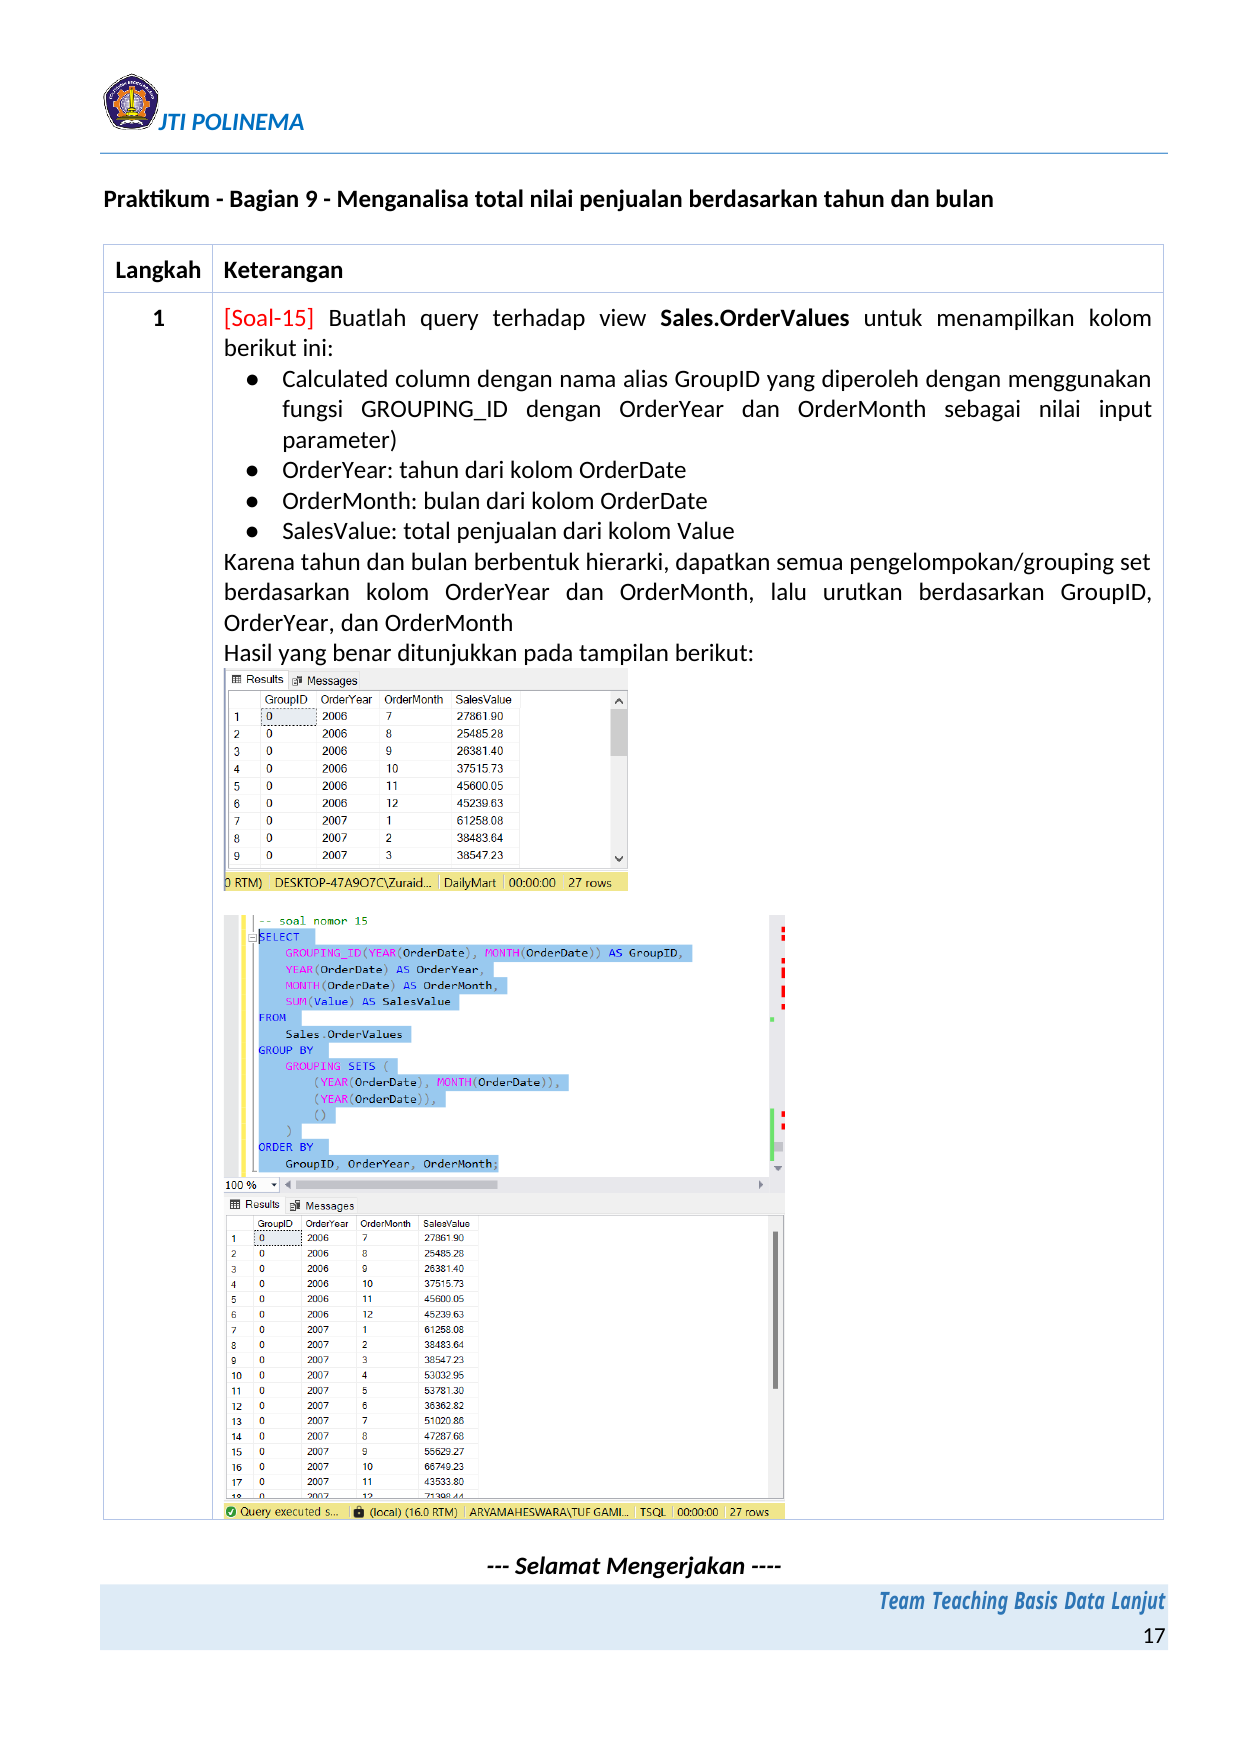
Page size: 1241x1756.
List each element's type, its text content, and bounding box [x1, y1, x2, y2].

subtitle Praktikum - Bagian 9 - Menganalisa total nilai penjualan berdasarkan tahun dan bulan [103, 183, 1182, 213]
picture [223, 668, 628, 891]
table_cell 1 [104, 293, 212, 1518]
picture [223, 915, 785, 1519]
subtitle --- Selamat Mengerjakan ---- [486, 1550, 1182, 1580]
table_header Langkah [104, 245, 212, 292]
table_header Keterangan [213, 245, 1163, 292]
picture [103, 73, 159, 130]
table_cell [Soal-15] Buatlah query terhadap view Sales.OrderValues untuk menampilkan kolom berikut ini: Calculated column dengan nama alias GroupID yang diperoleh dengan menggunakan fungsi GROUPING_ID dengan OrderYear dan OrderMonth sebagai nilai input parameter) OrderYear: tahun dari kolom OrderDate OrderMonth: bulan dari kolom OrderDate SalesValue: total penjualan dari kolom Value Karena tahun dan bulan berbentuk hierarki, dapatkan semua pengelompokan/grouping set berdasarkan kolom OrderYear dan OrderMonth, lalu urutkan berdasarkan GroupID, OrderYear, dan OrderMonth Hasil yang benar ditunjukkan pada tampilan berikut: [213, 293, 1163, 1518]
